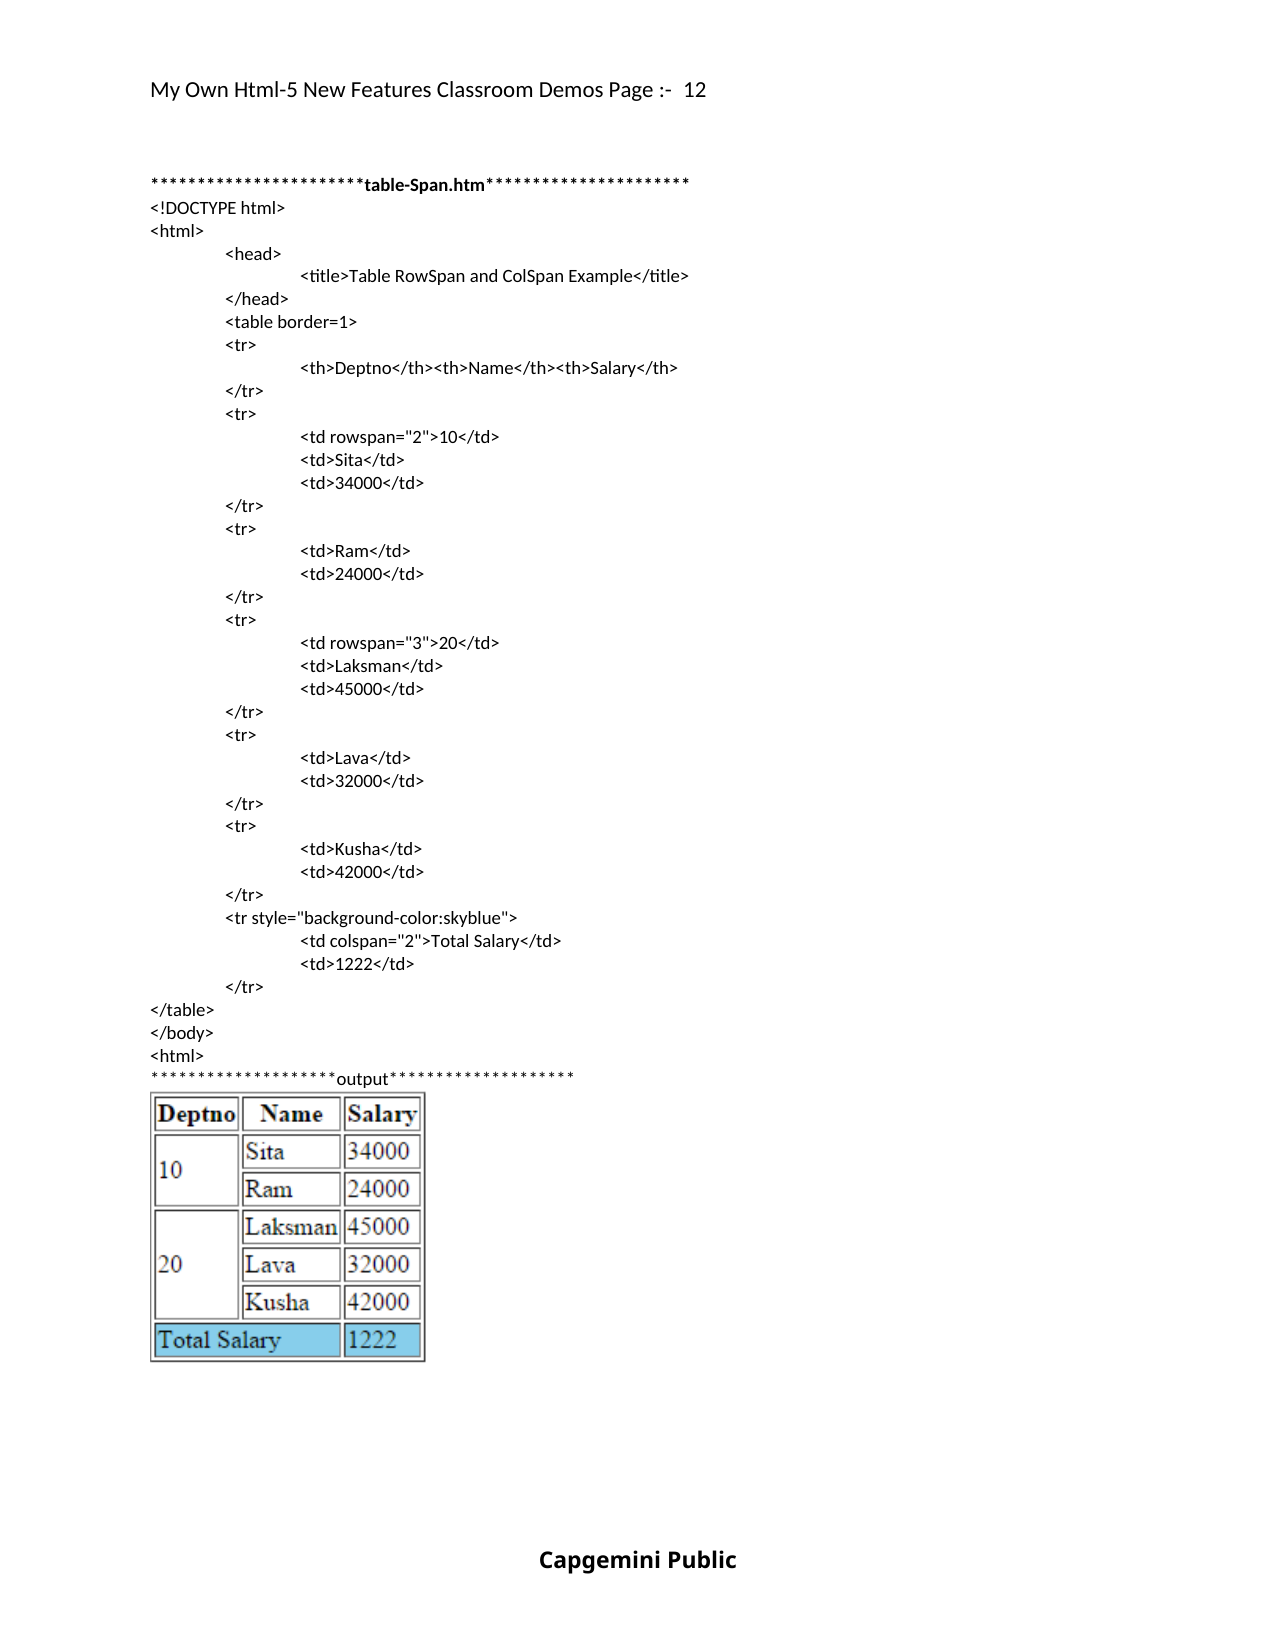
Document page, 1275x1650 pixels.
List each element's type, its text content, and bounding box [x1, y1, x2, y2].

text <head> [150, 242, 1125, 264]
text </tr> [150, 494, 1125, 517]
text <tr> [150, 402, 1125, 425]
text <td colspan="2">Total Salary</td> [150, 929, 1125, 952]
text <td>32000</td> [150, 769, 1125, 792]
text <td>Laksman</td> [150, 654, 1125, 677]
text </tr> [150, 585, 1125, 608]
text <tr> [150, 814, 1125, 837]
text <html> [150, 219, 1125, 242]
text </tr> [150, 792, 1125, 814]
text ********************output******************** [150, 1067, 1125, 1089]
text <tr> [150, 723, 1125, 746]
text <td>45000</td> [150, 677, 1125, 700]
text <td>Kusha</td> [150, 837, 1125, 860]
text <td>Ram</td> [150, 539, 1125, 562]
text </tr> [150, 883, 1125, 906]
text <td rowspan="2">10</td> [150, 425, 1125, 448]
text <td>34000</td> [150, 471, 1125, 494]
text <td>24000</td> [150, 562, 1125, 585]
text </tr> [150, 379, 1125, 402]
text <td>Lava</td> [150, 746, 1125, 769]
text ***********************table-Span.htm********************** [150, 173, 1125, 196]
text <td>Sita</td> [150, 448, 1125, 471]
text </tr> [150, 700, 1125, 723]
text </table> [150, 998, 1125, 1021]
text <tr> [150, 517, 1125, 539]
text <tr> [150, 608, 1125, 631]
text <table border=1> [150, 310, 1125, 333]
picture [150, 1089, 443, 1378]
text <html> [150, 1044, 1125, 1067]
text </body> [150, 1021, 1125, 1044]
text <td>42000</td> [150, 860, 1125, 883]
text </head> [150, 287, 1125, 310]
text </tr> [150, 975, 1125, 998]
text <tr> [150, 333, 1125, 356]
text <td>1222</td> [150, 952, 1125, 975]
text <td rowspan="3">20</td> [150, 631, 1125, 654]
text <title>Table RowSpan and ColSpan Example</title> [150, 264, 1125, 287]
text <!DOCTYPE html> [150, 196, 1125, 219]
text <th>Deptno</th><th>Name</th><th>Salary</th> [150, 356, 1125, 379]
text <tr style="background-color:skyblue"> [150, 906, 1125, 929]
